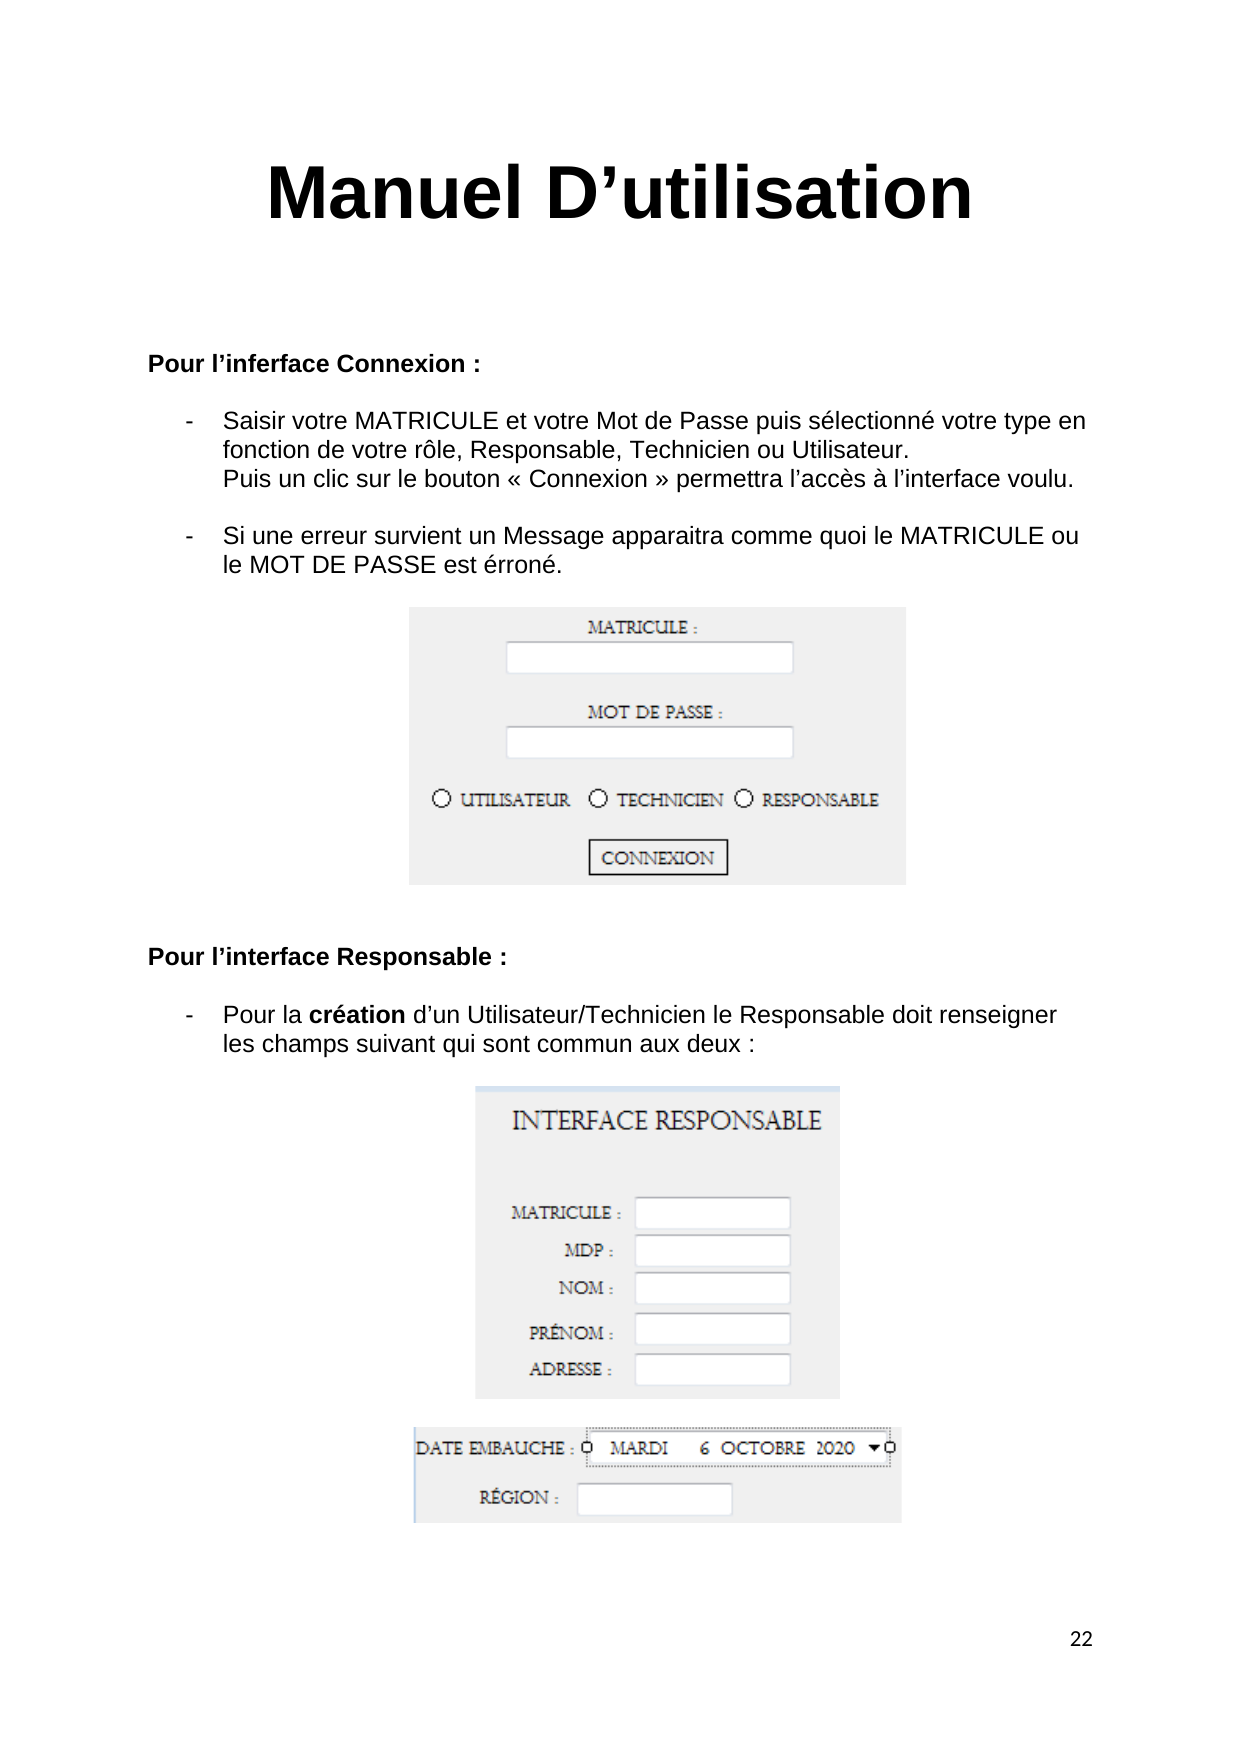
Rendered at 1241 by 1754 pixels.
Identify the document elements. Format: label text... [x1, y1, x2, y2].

list Puis un clic sur le bouton « Connexion » permettra l’accès à l’interface voulu. [223, 464, 1093, 493]
picture [409, 607, 907, 885]
picture [413, 1427, 902, 1523]
text Pour l’inferface Connexion : [148, 349, 1093, 378]
list Pour la création d’un Utilisateur/Technicien le Responsable doit renseigner les champs suivant qui sont commun aux deux : [185, 1000, 1093, 1057]
list Saisir votre MATRICULE et votre Mot de Passe puis sélectionné votre type en fonction de votre rôle, Responsable, Technicien ou Utilisateur. [185, 406, 1093, 464]
picture [475, 1086, 840, 1399]
text Manuel D’utilisation [148, 148, 1093, 234]
text Pour l’interface Responsable : [148, 942, 1093, 971]
list Si une erreur survient un Message apparaitra comme quoi le MATRICULE ou le MOT DE PASSE est érroné. [185, 521, 1093, 579]
